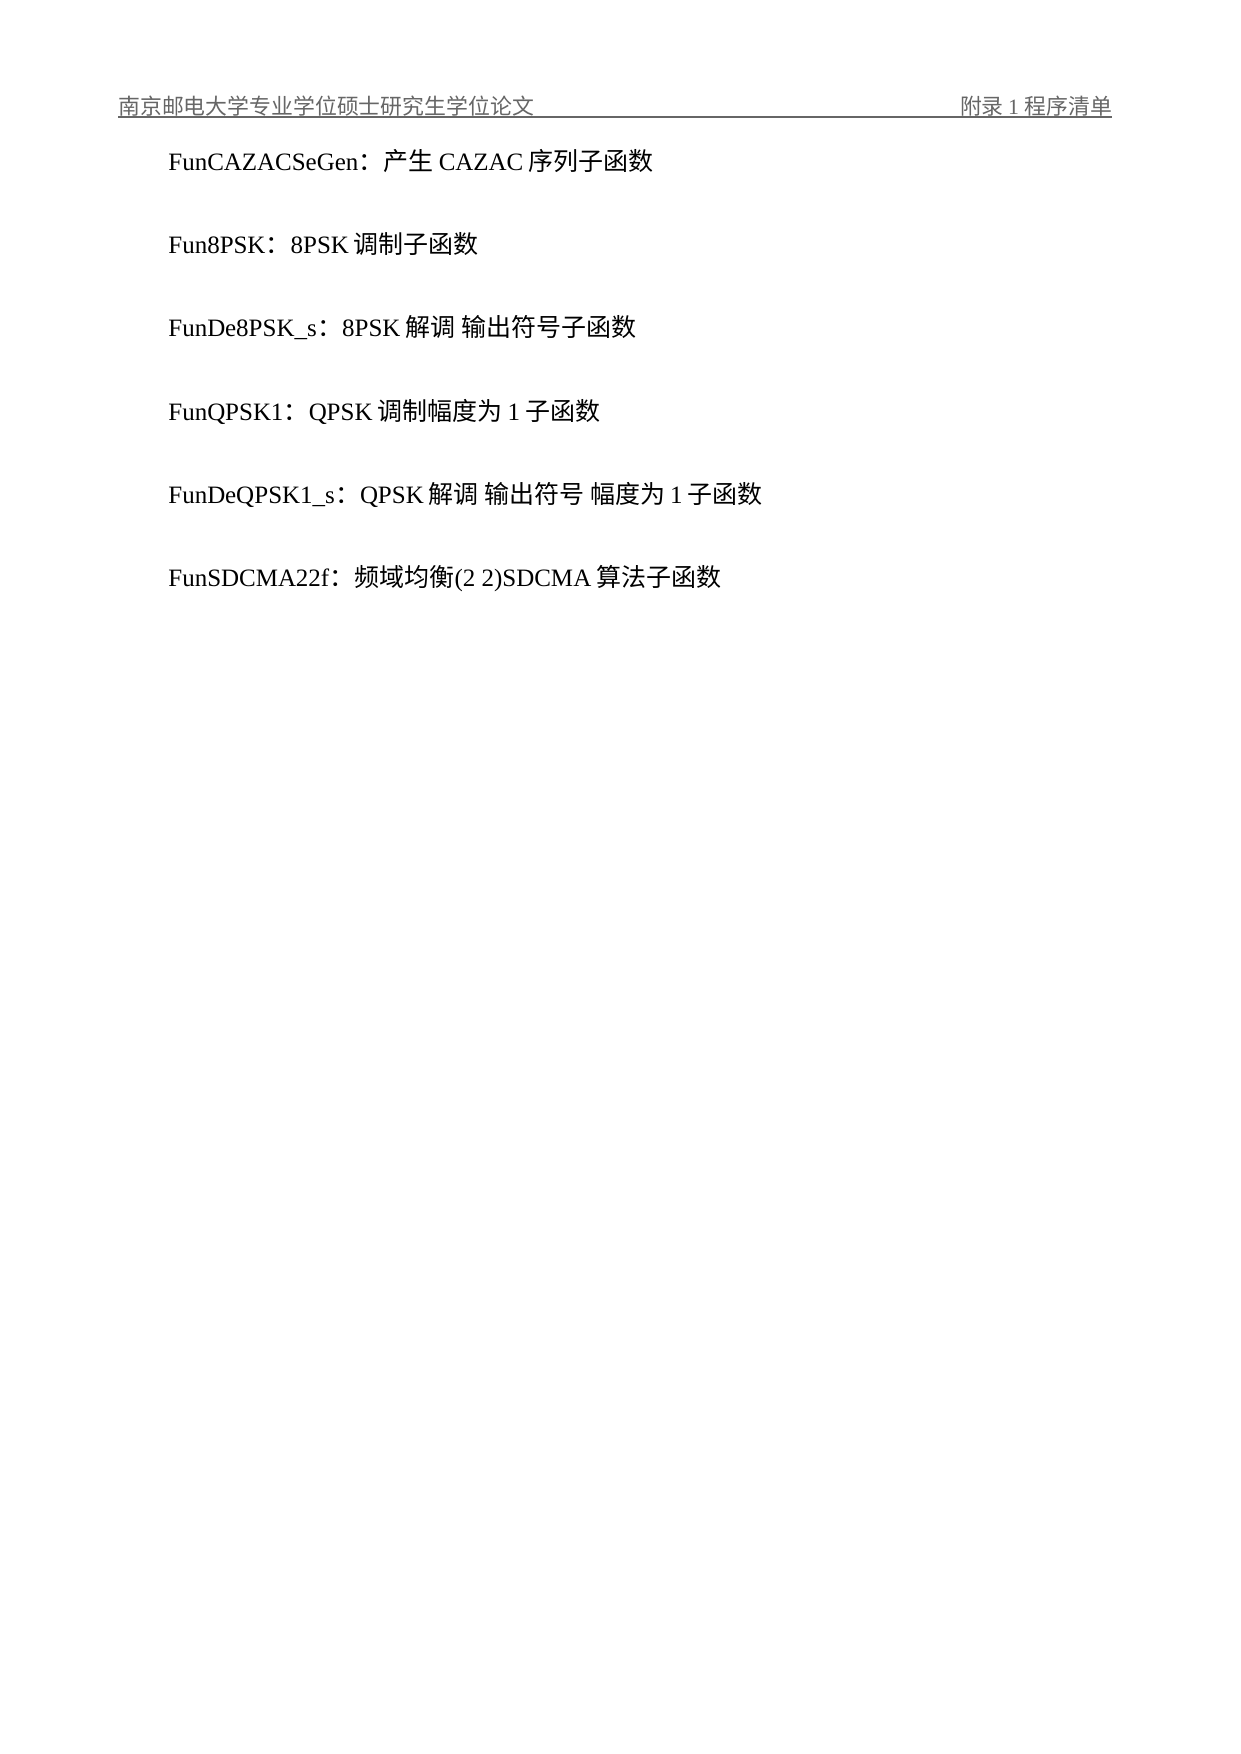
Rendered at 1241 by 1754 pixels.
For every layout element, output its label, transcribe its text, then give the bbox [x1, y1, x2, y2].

text FunDe8PSK_s：8PSK解调 输出符号子函数 [118, 293, 1122, 358]
text FunDeQPSK1_s：QPSK解调 输出符号 幅度为1子函数 [118, 460, 1122, 525]
text FunQPSK1：QPSK调制幅度为1子函数 [118, 377, 1122, 442]
text FunCAZACSeGen：产生CAZAC序列子函数 [118, 127, 1122, 192]
text FunSDCMA：频域均衡(2 2)SDCMA算法子函数 [118, 543, 1122, 608]
text Fun8PSK：8PSK调制子函数 [118, 210, 1122, 275]
